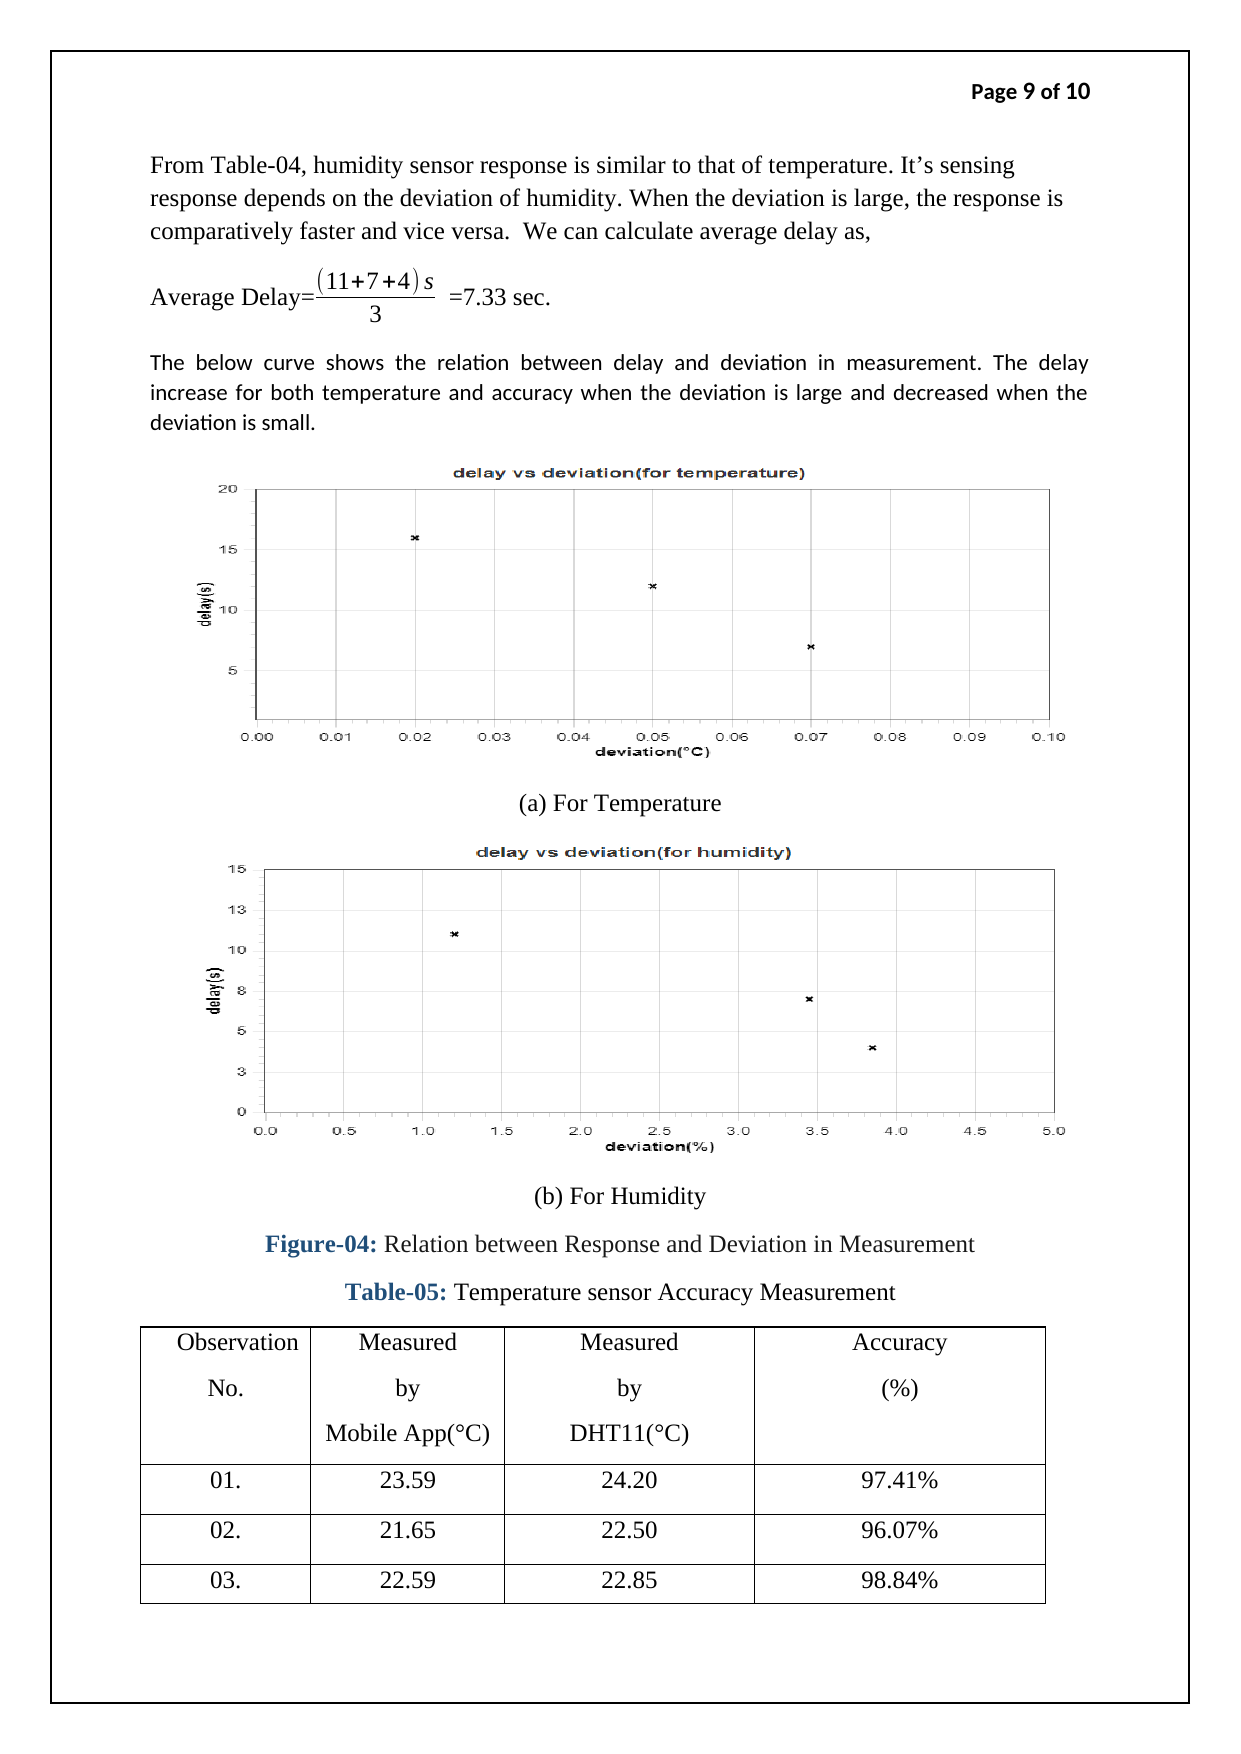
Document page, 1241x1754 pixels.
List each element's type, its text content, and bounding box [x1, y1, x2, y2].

text From Table-04, humidity sensor response is similar to that of temperature. It’s sensing response depends on the deviation of humidity. When the deviation is large, the response is comparatively faster and vice versa. We can calculate average delay as, [150, 150, 1090, 245]
picture [150, 455, 1089, 769]
table_cell 22.50 [505, 1515, 754, 1564]
table_cell 23.59 [311, 1465, 504, 1514]
text (b) For Humidity [150, 1181, 1090, 1210]
table_cell 01. [141, 1465, 310, 1514]
table_cell 21.65 [311, 1515, 504, 1564]
text Table-05: Temperature sensor Accuracy Measurement [150, 1277, 1090, 1305]
table_cell 02. [141, 1515, 310, 1564]
picture [150, 835, 1090, 1163]
text Average Delay= =7.33 sec. [150, 266, 1090, 327]
table_cell 03. [141, 1565, 310, 1603]
table_cell 24.20 [505, 1465, 754, 1514]
table_cell 98.84% [755, 1565, 1045, 1603]
table_cell 97.41% [755, 1465, 1045, 1514]
table_header Measured by Mobile App(°C) [311, 1328, 504, 1464]
text (a) For Temperature [150, 788, 1090, 816]
table_cell 22.59 [311, 1565, 504, 1603]
table_cell 22.85 [505, 1565, 754, 1603]
table_header Measured by DHT11(°C) [505, 1328, 754, 1464]
text Figure-04: Relation between Response and Deviation in Measurement [150, 1229, 1090, 1258]
table_header Accuracy (%) [755, 1328, 1045, 1464]
text The below curve shows the relation between delay and deviation in measurement. The delay increase for both temperature and accuracy when the deviation is large and decreased when the deviation is small. [150, 348, 1090, 436]
table_header Observation No. [141, 1328, 310, 1464]
table_cell 96.07% [755, 1515, 1045, 1564]
